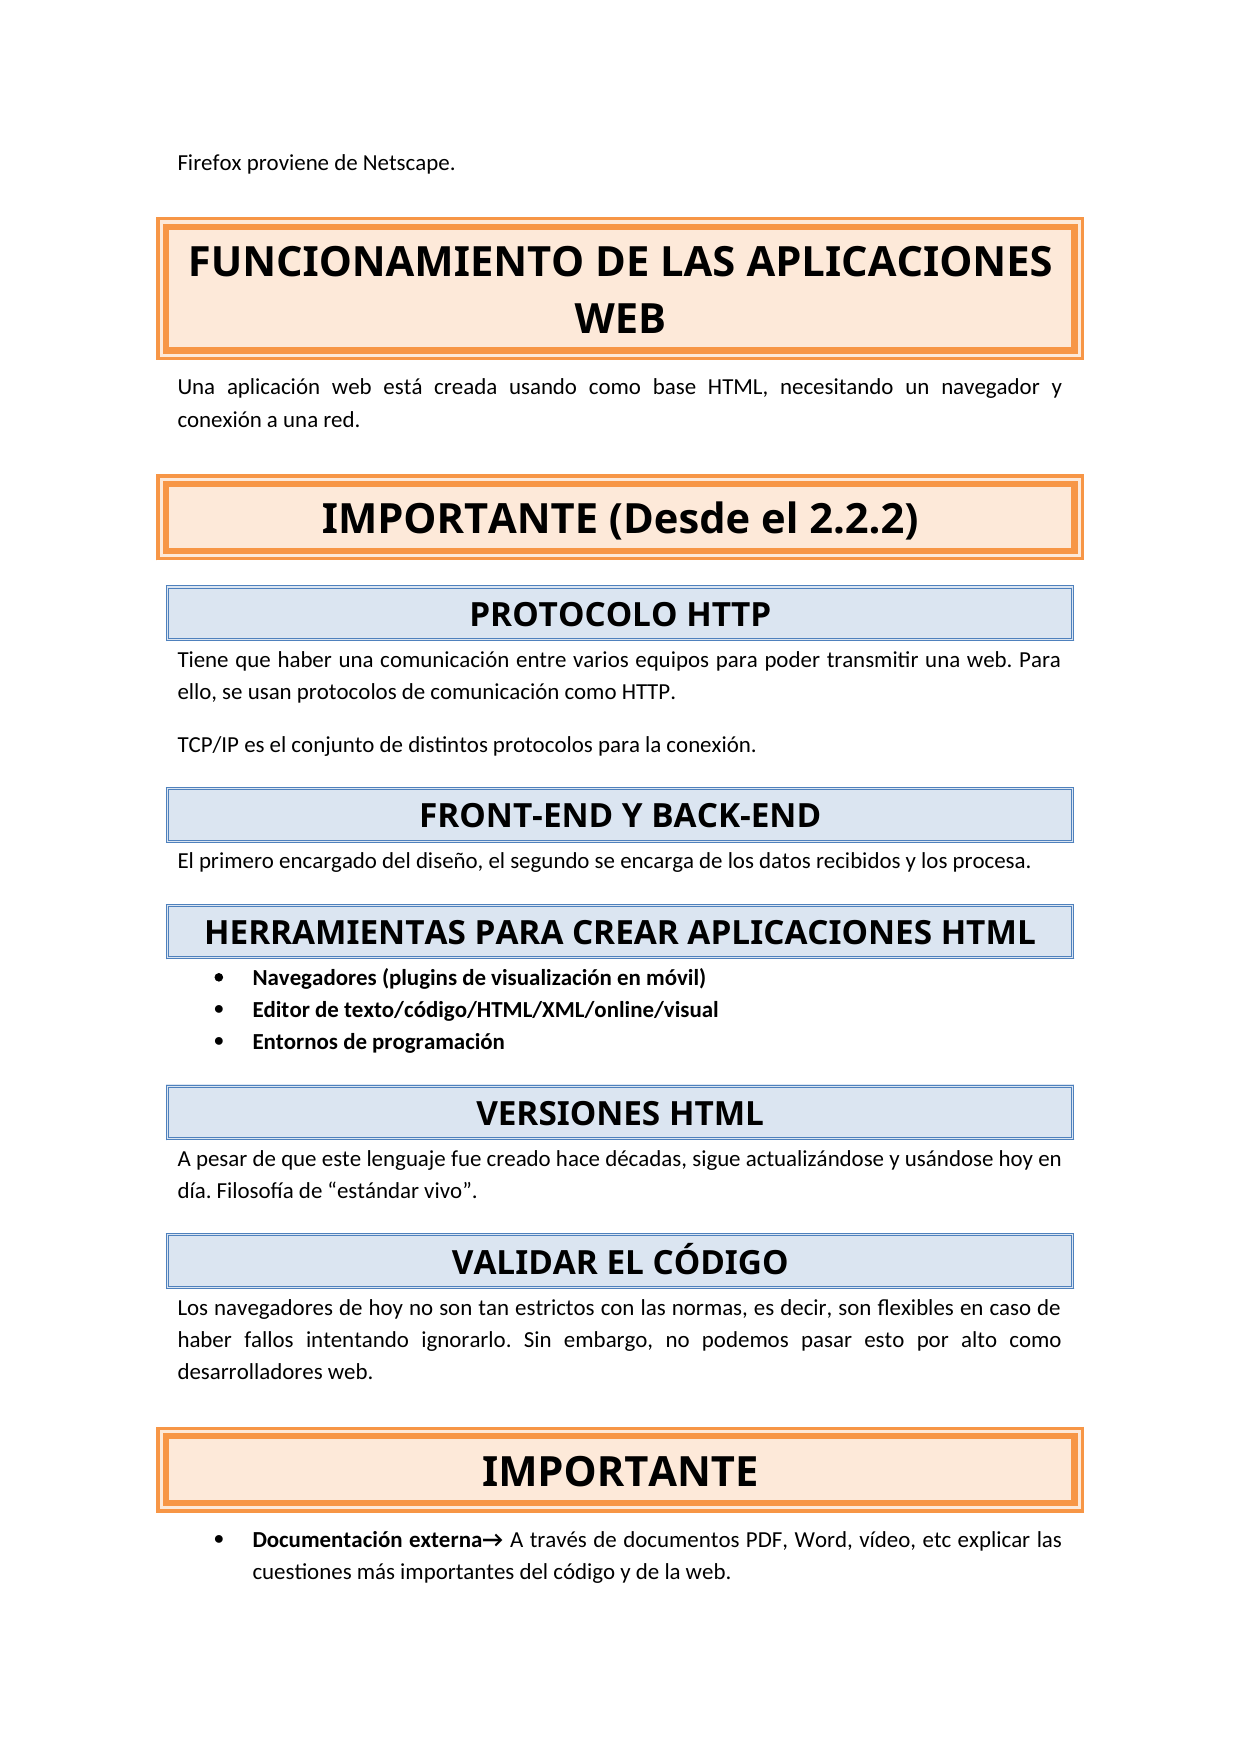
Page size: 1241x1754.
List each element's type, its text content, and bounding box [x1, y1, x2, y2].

list Editor de texto/código/HTML/XML/online/visual [215, 995, 1063, 1023]
text HERRAMIENTAS PARA CREAR APLICACIONES HTML [169, 907, 1071, 956]
text El primero encargado del diseño, el segundo se encarga de los datos recibidos y los procesa. [177, 846, 1063, 874]
text TCP/IP es el conjunto de distintos protocolos para la conexión. [177, 730, 1063, 758]
text Los navegadores de hoy no son tan estrictos con las normas, es decir, son flexibles en caso de haber fallos intentando ignorarlo. Sin embargo, no podemos pasar esto por alto como desarrolladores web. [177, 1293, 1063, 1385]
text FUNCIONAMIENTO DE LAS APLICACIONES WEB [160, 220, 1081, 357]
text IMPORTANTE [160, 1430, 1081, 1509]
text FRONT-END Y BACK-END [169, 790, 1071, 840]
text VALIDAR EL CÓDIGO [169, 1236, 1071, 1286]
text Firefox proviene de Netscape. [177, 148, 1063, 176]
list Documentación externa→ A través de documentos PDF, Word, vídeo, etc explicar las cuestiones más importantes del código y de la web. [215, 1525, 1063, 1585]
text IMPORTANTE (Desde el 2.2.2) [160, 478, 1081, 557]
list Entornos de programación [215, 1027, 1063, 1055]
text PROTOCOLO HTTP [169, 589, 1071, 638]
text Una aplicación web está creada usando como base HTML, necesitando un navegador y conexión a una red. [177, 372, 1063, 433]
text A pesar de que este lenguaje fue creado hace décadas, sigue actualizándose y usándose hoy en día. Filosofía de “estándar vivo”. [177, 1144, 1063, 1204]
list Navegadores (plugins de visualización en móvil) [215, 963, 1063, 991]
text Tiene que haber una comunicación entre varios equipos para poder transmitir una web. Para ello, se usan protocolos de comunicación como HTTP. [177, 645, 1063, 705]
text VERSIONES HTML [169, 1088, 1071, 1137]
